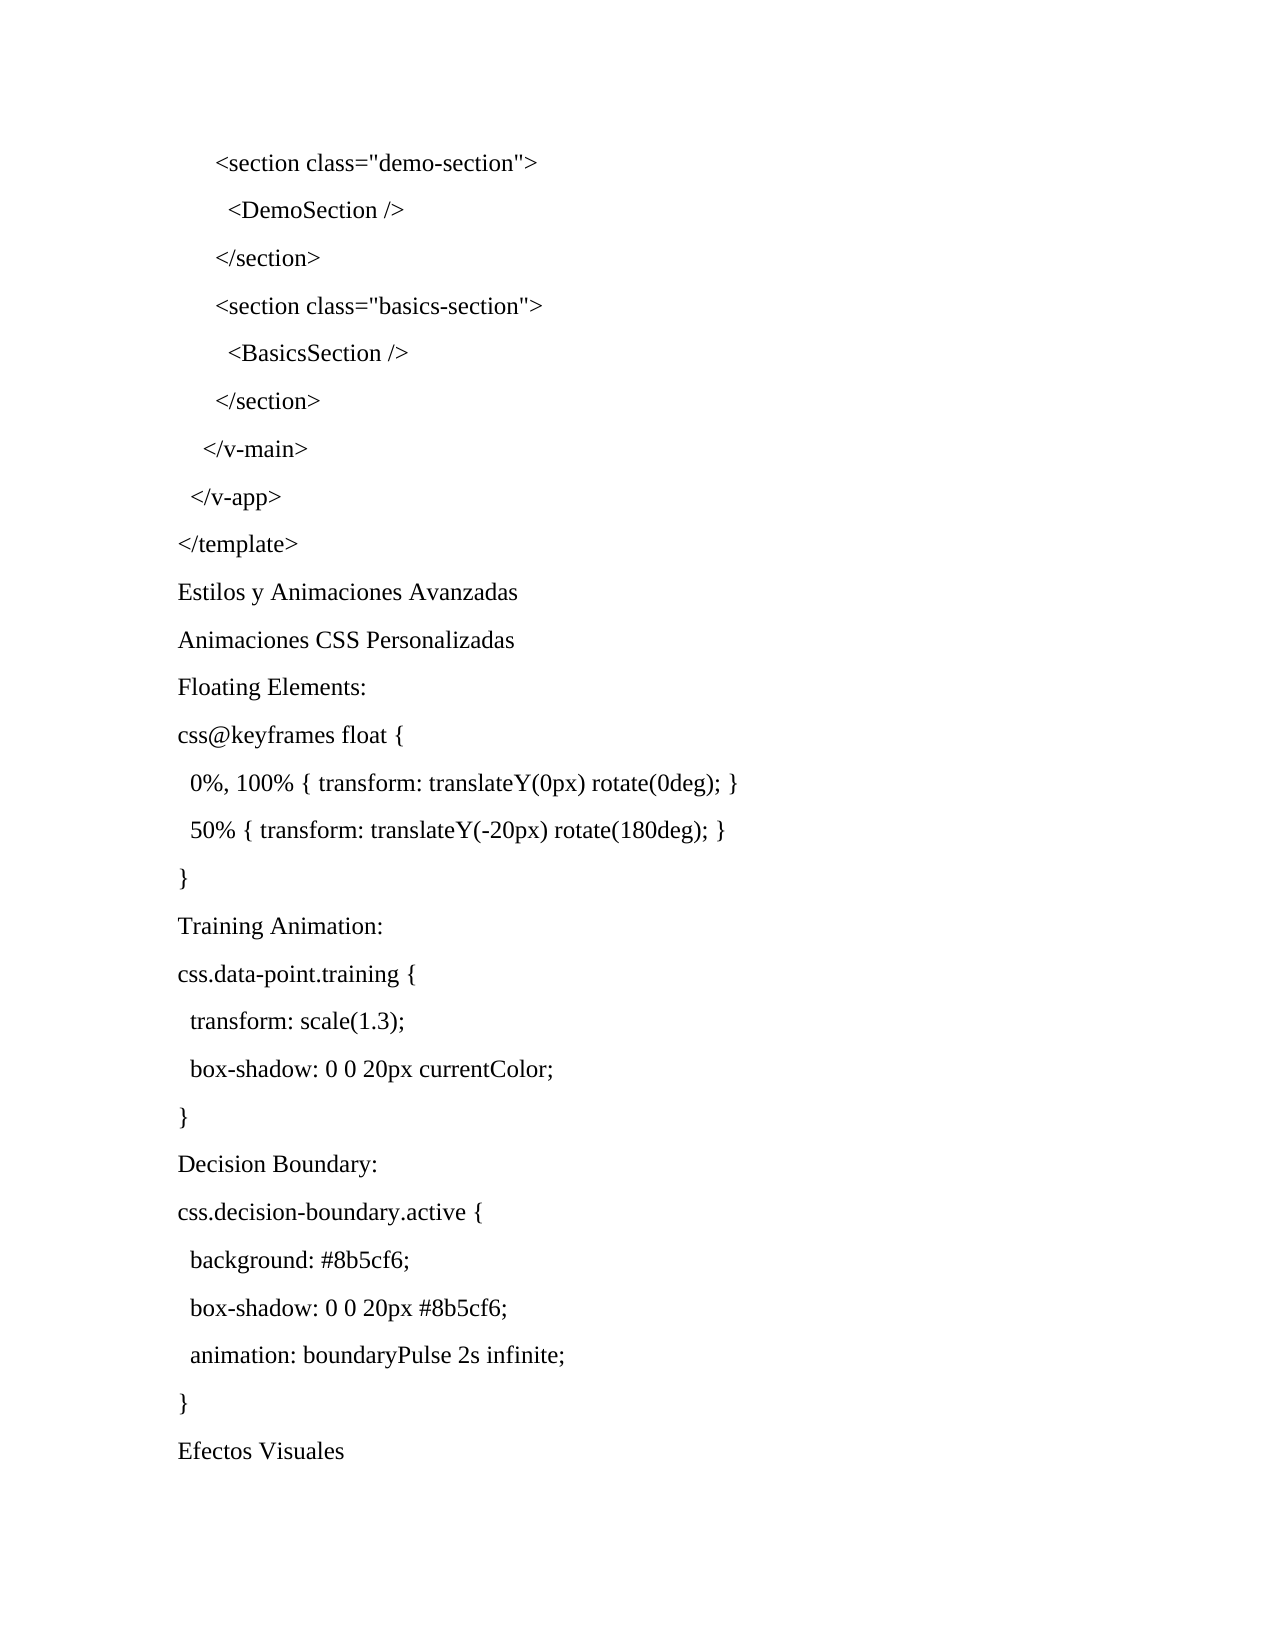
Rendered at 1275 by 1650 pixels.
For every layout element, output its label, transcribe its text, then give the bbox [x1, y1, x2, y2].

text </section> [177, 243, 1098, 272]
text 50% { transform: translateY(-20px) rotate(180deg); } [177, 816, 1098, 844]
text <DemoSection /> [177, 195, 1098, 224]
text css.decision-boundary.active { [177, 1197, 1098, 1226]
text </v-app> [177, 482, 1098, 510]
text Decision Boundary: [177, 1149, 1098, 1178]
text animation: boundaryPulse 2s infinite; [177, 1340, 1098, 1369]
text css.data-point.training { [177, 959, 1098, 987]
text Training Animation: [177, 911, 1098, 940]
text </section> [177, 386, 1098, 415]
text </v-main> [177, 434, 1098, 463]
text } [177, 1102, 1098, 1131]
text Efectos Visuales [177, 1436, 1098, 1464]
text <section class="demo-section"> [177, 148, 1098, 176]
text transform: scale(1.3); [177, 1006, 1098, 1035]
text } [177, 1388, 1098, 1417]
text background: #8b5cf6; [177, 1245, 1098, 1274]
text box-shadow: 0 0 20px currentColor; [177, 1054, 1098, 1083]
text Estilos y Animaciones Avanzadas [177, 577, 1098, 606]
text css@keyframes float { [177, 720, 1098, 749]
text 0%, 100% { transform: translateY(0px) rotate(0deg); } [177, 768, 1098, 797]
text <section class="basics-section"> [177, 291, 1098, 319]
text box-shadow: 0 0 20px #8b5cf6; [177, 1293, 1098, 1321]
text } [177, 863, 1098, 892]
text Animaciones CSS Personalizadas [177, 625, 1098, 653]
text Floating Elements: [177, 672, 1098, 701]
text </template> [177, 529, 1098, 558]
text <BasicsSection /> [177, 338, 1098, 367]
